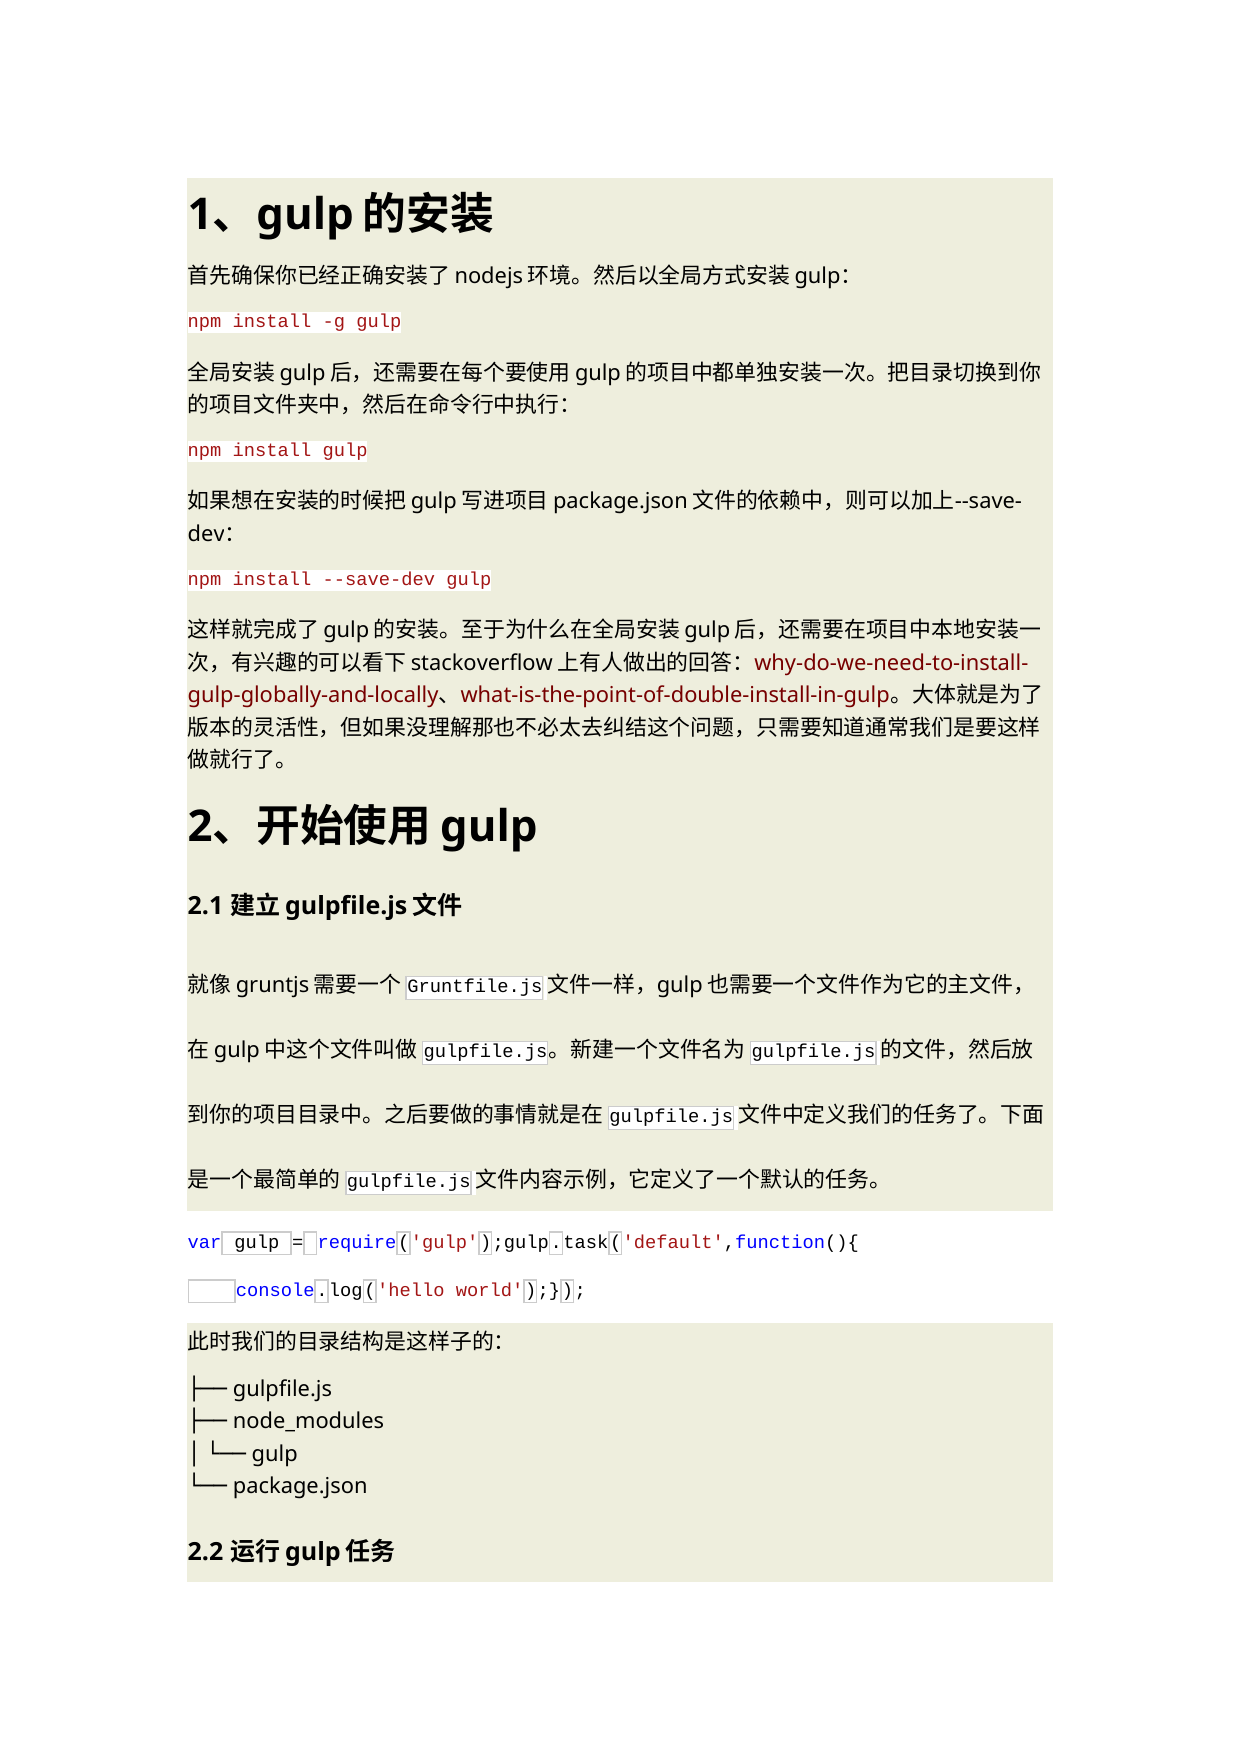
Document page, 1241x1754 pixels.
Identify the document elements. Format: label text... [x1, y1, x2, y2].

subtitle 2、开始使用gulp [187, 790, 1053, 855]
subtitle 2.1 建立gulpfile.js文件 [187, 871, 1053, 936]
text 此时我们的目录结构是这样子的： [187, 1323, 1053, 1356]
text 全局安装gulp后，还需要在每个要使用gulp的项目中都单独安装一次。把目录切换到你的项目文件夹中，然后在命令行中执行： [187, 354, 1053, 419]
text ├── gulpfile.js ├── node_modules │ └── gulp └── package.json [187, 1371, 1053, 1501]
text var gulp = require('gulp');gulp.task('default',function(){ [187, 1227, 1053, 1259]
text 这样就完成了gulp的安装。至于为什么在全局安装gulp后，还需要在项目中本地安装一次，有兴趣的可以看下stackoverflow上有人做出的回答：why-do-we-need-to-install-gulp-globally-and-locally、what-is-the-point-of-double-install-in-gulp。大体就是为了版本的灵活性，但如果没理解那也不必太去纠结这个问题，只需要知道通常我们是要这样做就行了。 [187, 612, 1053, 774]
text 如果想在安装的时候把gulp写进项目package.json文件的依赖中，则可以加上--save-dev： [187, 483, 1053, 548]
text console.log('hello world');}); [187, 1275, 1053, 1308]
text 首先确保你已经正确安装了nodejs环境。然后以全局方式安装gulp： [187, 258, 1053, 291]
text 就像gruntjs需要一个Gruntfile.js文件一样，gulp也需要一个文件作为它的主文件，在gulp中这个文件叫做gulpfile.js。新建一个文件名为gulpfile.js的文件，然后放到你的项目目录中。之后要做的事情就是在gulpfile.js文件中定义我们的任务了。下面是一个最简单的gulpfile.js文件内容示例，它定义了一个默认的任务。 [187, 951, 1053, 1211]
text npm install --save-dev gulp [187, 564, 1053, 596]
text npm install gulp [187, 435, 1053, 468]
subtitle 1、gulp的安装 [187, 178, 1053, 243]
text npm install -g gulp [187, 306, 1053, 339]
subtitle 2.2 运行gulp任务 [187, 1517, 1053, 1582]
